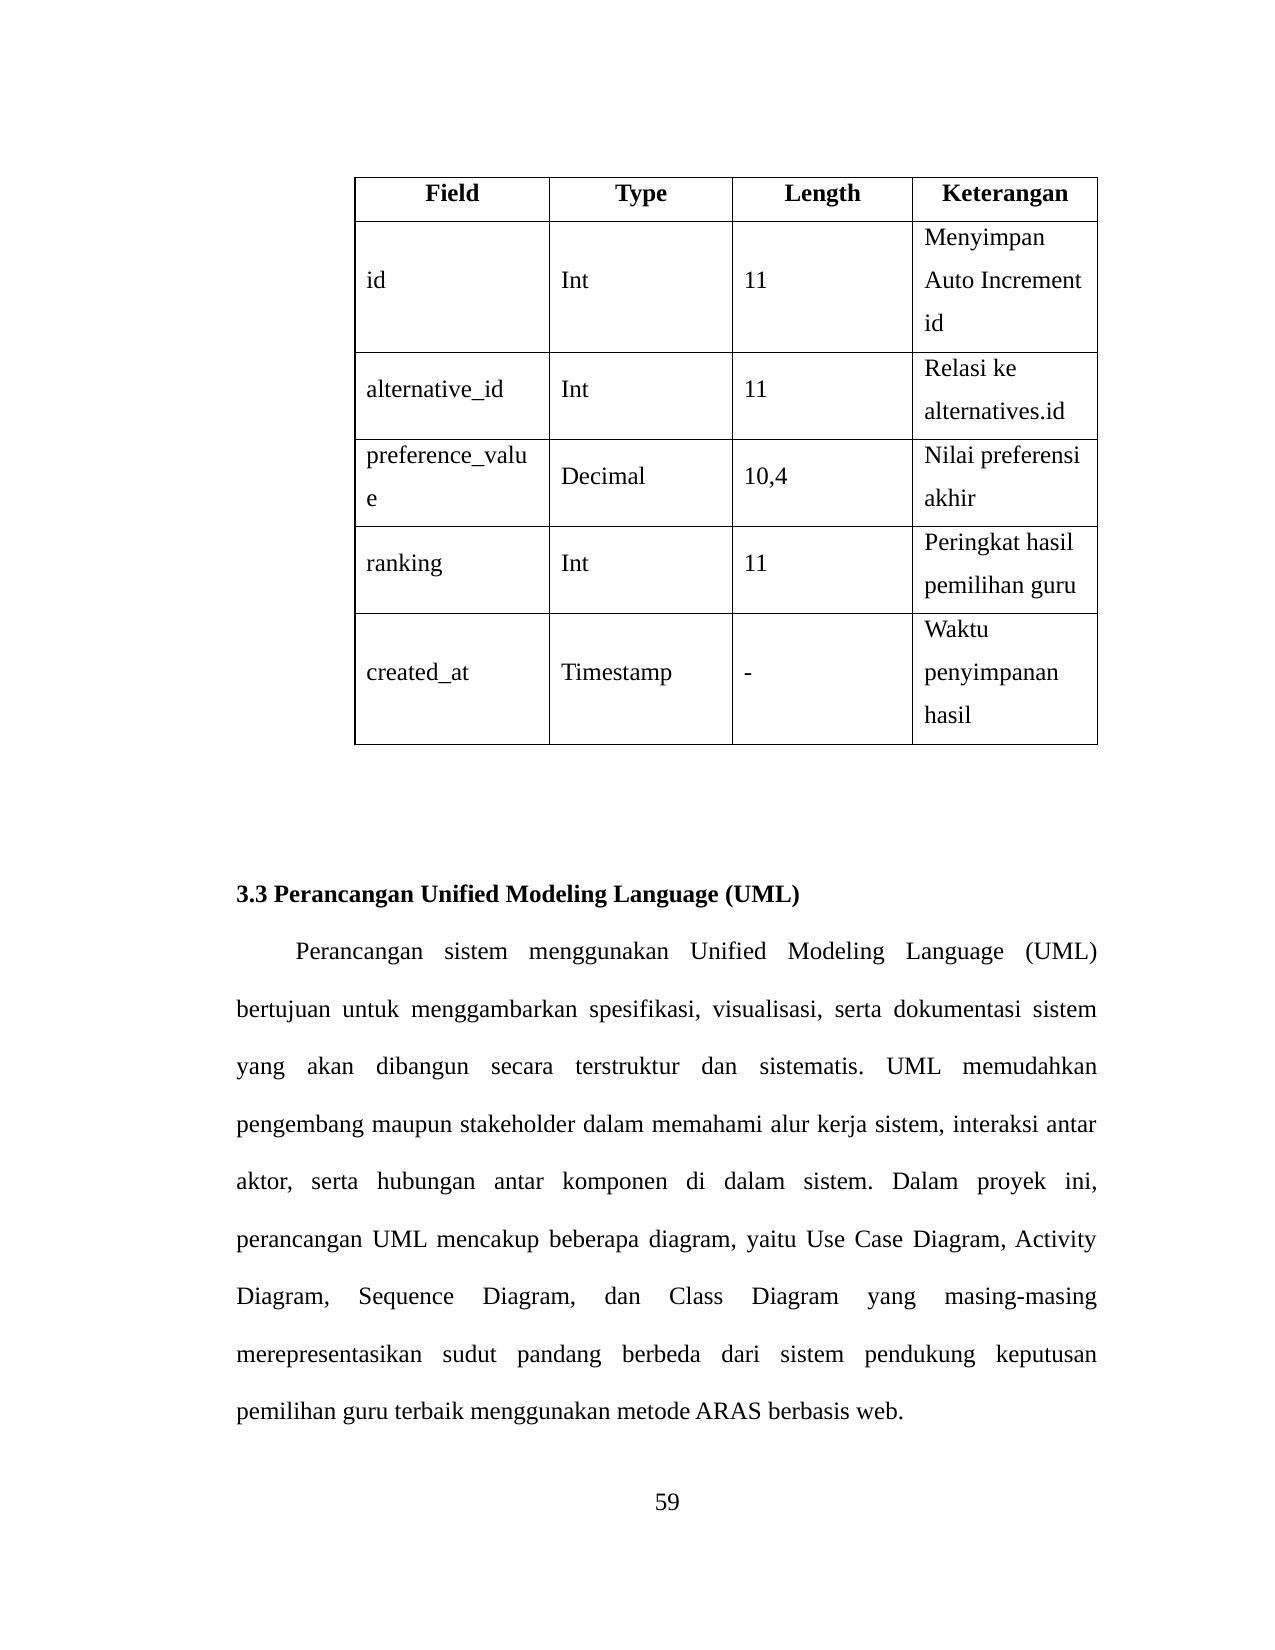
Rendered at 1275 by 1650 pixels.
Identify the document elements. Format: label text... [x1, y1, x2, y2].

table_cell 11 [733, 527, 912, 613]
table_cell created_at [356, 614, 549, 743]
table_cell Nilai preferensi akhir [913, 440, 1097, 526]
table_cell Relasi ke alternatives.id [913, 353, 1097, 439]
table_cell Int [550, 222, 732, 352]
table_cell 11 [733, 222, 912, 352]
text Perancangan sistem menggunakan Unified Modeling Language (UML) bertujuan untuk menggambarkan spesifikasi, visualisasi, serta dokumentasi sistem yang akan dibangun secara terstruktur dan sistematis. UML memudahkan pengembang maupun stakeholder dalam memahami alur kerja sistem, interaksi antar aktor, serta hubungan antar komponen di dalam sistem. Dalam proyek ini, perancangan UML mencakup beberapa diagram, yaitu Use Case Diagram, Activity Diagram, Sequence Diagram, dan Class Diagram yang masing-masing merepresentasikan sudut pandang berbeda dari sistem pendukung keputusan pemilihan guru terbaik menggunakan metode ARAS berbasis web. [236, 936, 1098, 1425]
table_cell alternative_id [356, 353, 549, 439]
table_cell Decimal [550, 440, 732, 526]
table_cell Int [550, 527, 732, 613]
table_cell Int [550, 353, 732, 439]
table_cell Menyimpan Auto Increment id [913, 222, 1097, 352]
table_cell Peringkat hasil pemilihan guru [913, 527, 1097, 613]
table_cell Timestamp [550, 614, 732, 743]
table_cell preference_value [356, 440, 549, 526]
subtitle 3.3 Perancangan Unified Modeling Language (UML) [236, 879, 1098, 908]
table_cell 10,4 [733, 440, 912, 526]
table_cell id [356, 222, 549, 352]
table_header Keterangan [913, 178, 1097, 221]
table_cell - [733, 614, 912, 743]
table_header Type [550, 178, 732, 221]
table_header Length [733, 178, 912, 221]
table_cell 11 [733, 353, 912, 439]
table_header Field [356, 178, 549, 221]
table_cell Waktu penyimpanan hasil [913, 614, 1097, 743]
table_cell ranking [356, 527, 549, 613]
